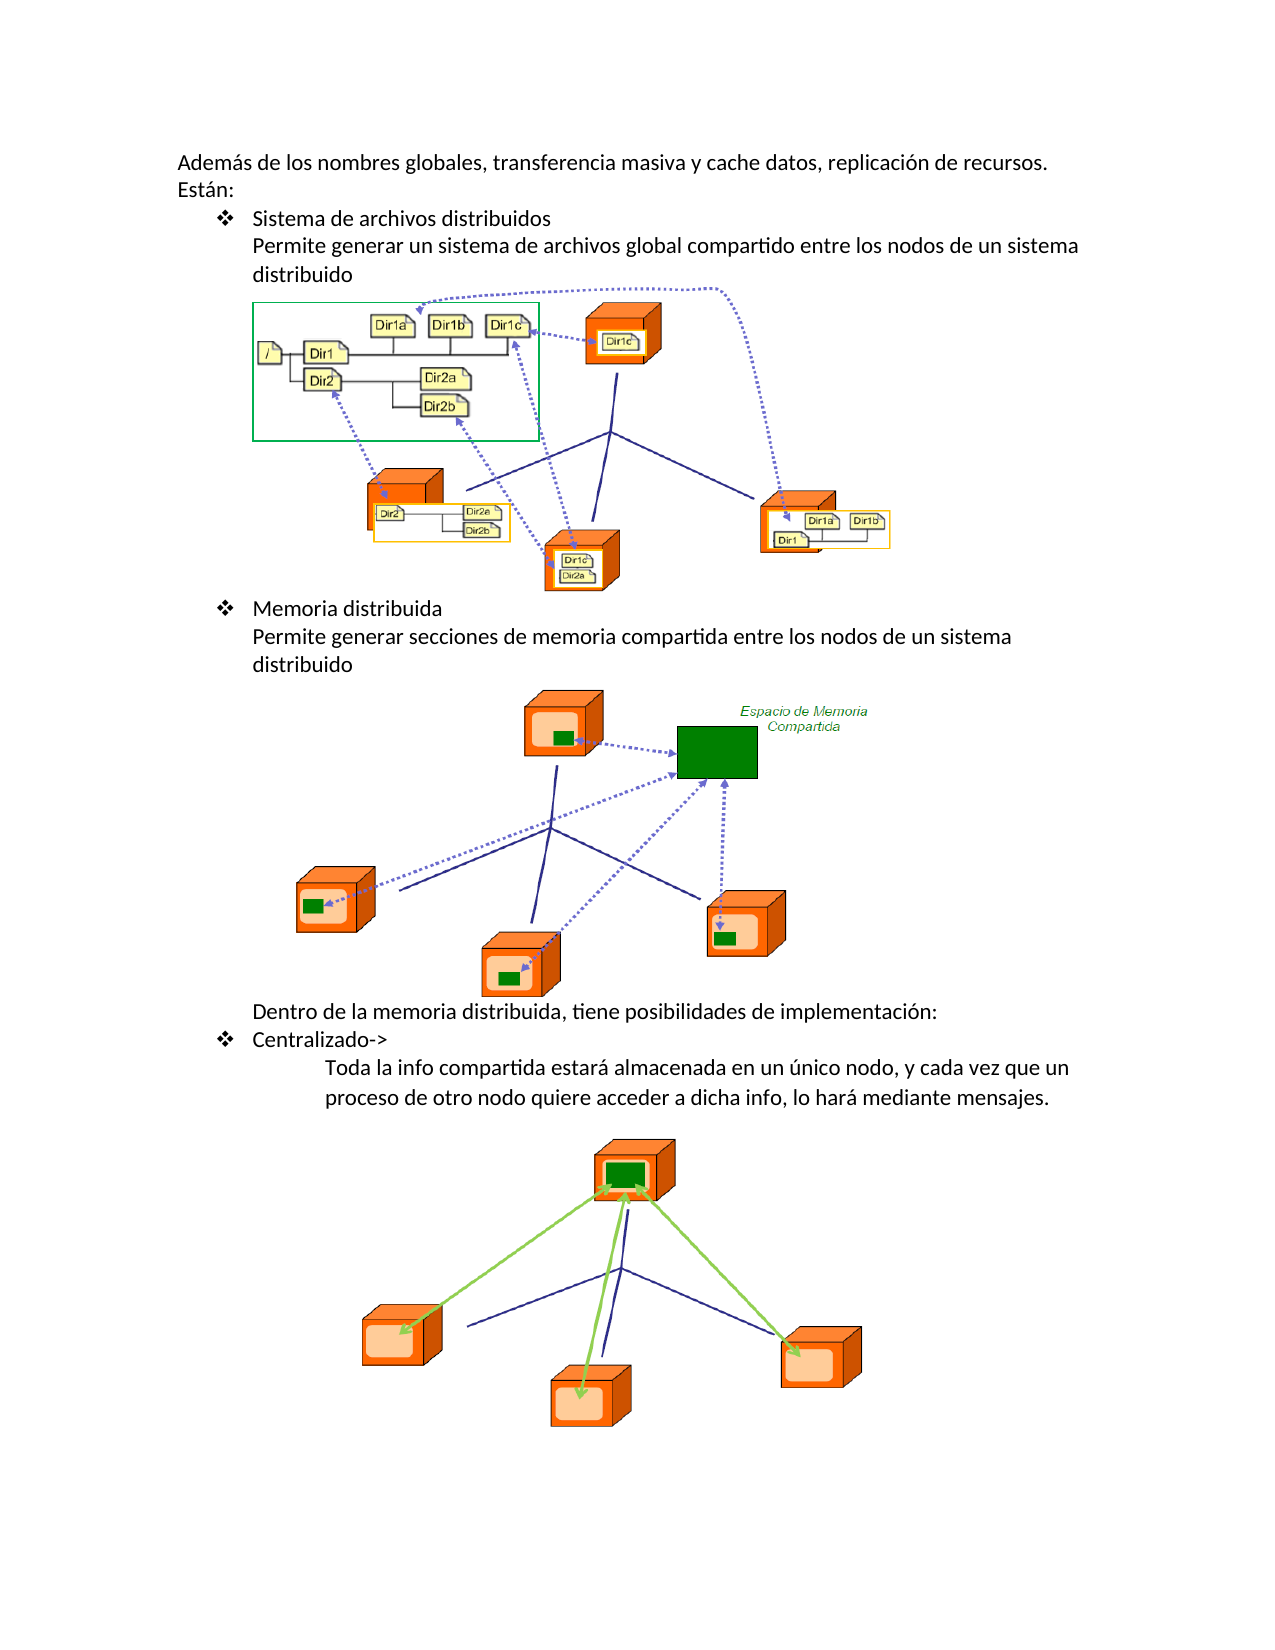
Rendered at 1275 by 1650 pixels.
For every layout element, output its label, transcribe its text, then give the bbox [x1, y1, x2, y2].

picture [252, 678, 871, 997]
text Toda la info compartida estará almacenada en un único nodo, y cada vez que un proceso de otro nodo quiere acceder a dicha info, lo hará mediante mensajes. [325, 1053, 1098, 1111]
text Además de los nombres globales, transferencia masiva y cache datos, replicación de recursos. [177, 148, 1098, 176]
list Sistema de archivos distribuidos [215, 204, 1098, 232]
picture [324, 1130, 872, 1429]
text Están: [177, 176, 1098, 204]
text Permite generar secciones de memoria compartida entre los nodos de un sistema distribuido [252, 622, 1098, 678]
list Memoria distribuida [215, 594, 1098, 622]
list Centralizado-> [215, 1025, 1098, 1053]
text Permite generar un sistema de archivos global compartido entre los nodos de un sistema distribuido [252, 232, 1098, 288]
picture [252, 287, 896, 594]
text Dentro de la memoria distribuida, tiene posibilidades de implementación: [252, 997, 1098, 1025]
